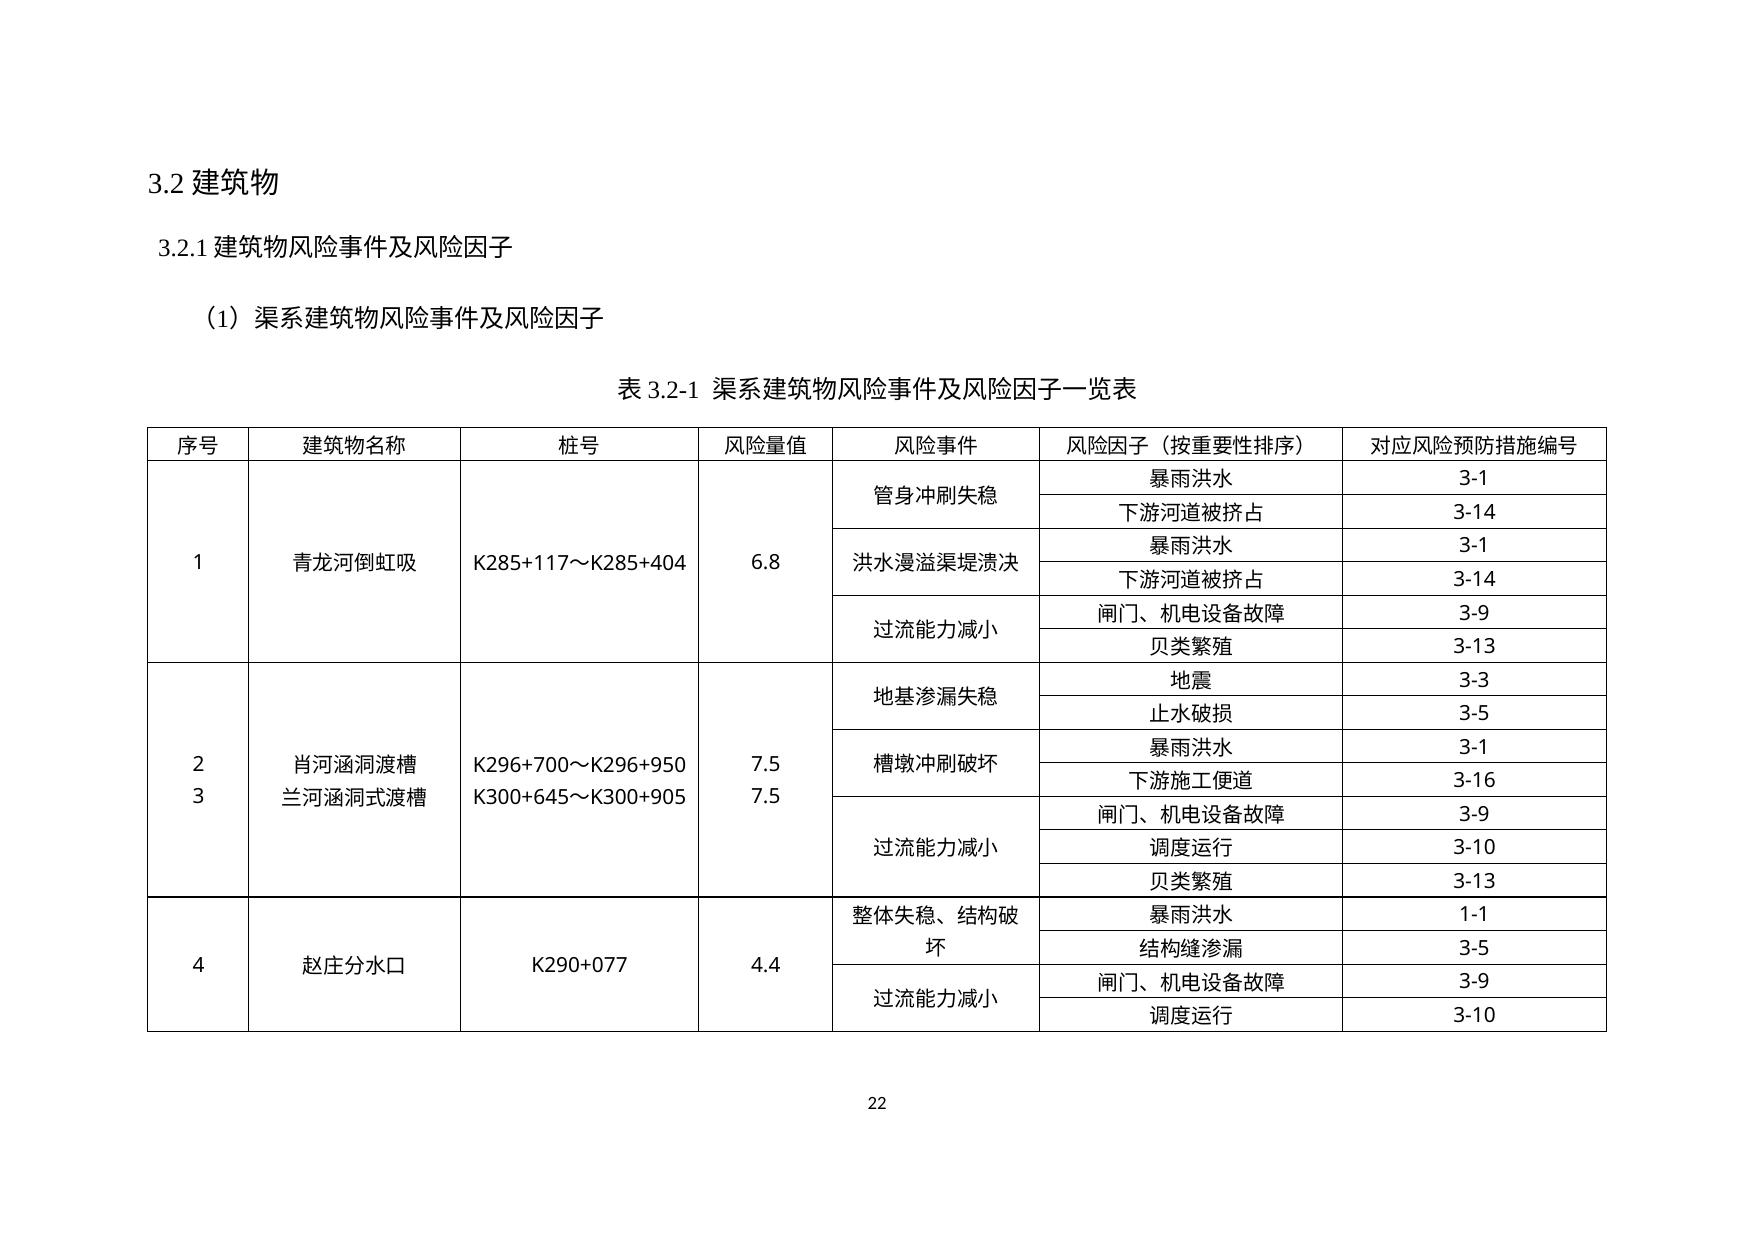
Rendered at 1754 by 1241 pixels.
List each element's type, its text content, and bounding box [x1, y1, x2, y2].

table_cell 3-1 [1343, 461, 1606, 494]
table_cell 洪水漫溢渠堤溃决 [833, 529, 1039, 594]
table_cell 肖河涵洞渡槽 兰河涵洞式渡槽 [249, 663, 460, 896]
table_cell 调度运行 [1040, 998, 1342, 1031]
table_cell 2 3 [148, 663, 248, 896]
text 表3.2-1 渠系建筑物风险事件及风险因子一览表 [148, 356, 1606, 421]
table_cell 闸门、机电设备故障 [1040, 596, 1342, 628]
table_cell 1 [148, 461, 248, 662]
table_cell 暴雨洪水 [1040, 461, 1342, 494]
table_header 序号 [148, 428, 248, 460]
table_cell 4 [148, 898, 248, 1031]
table_cell 贝类繁殖 [1040, 629, 1342, 662]
table_cell 下游河道被挤占 [1040, 562, 1342, 594]
table_cell 过流能力减小 [833, 965, 1039, 1031]
table_cell 3-5 [1343, 696, 1606, 729]
table_cell 暴雨洪水 [1040, 730, 1342, 762]
table_cell 3-14 [1343, 495, 1606, 527]
table_cell 7.5 7.5 [699, 663, 832, 896]
table_cell 贝类繁殖 [1040, 864, 1342, 896]
table_cell 地震 [1040, 663, 1342, 695]
table_cell 暴雨洪水 [1040, 898, 1342, 930]
table_cell 地基渗漏失稳 [833, 663, 1039, 729]
table_cell 止水破损 [1040, 696, 1342, 729]
text （1）渠系建筑物风险事件及风险因子 [148, 284, 1606, 349]
text 3.2.1建筑物风险事件及风险因子 [148, 213, 1606, 278]
table_cell 1-1 [1343, 898, 1606, 930]
table_cell 3-1 [1343, 529, 1606, 561]
table_cell 3-14 [1343, 562, 1606, 594]
table_cell 闸门、机电设备故障 [1040, 965, 1342, 997]
table_cell K290+077 [461, 898, 698, 1031]
table_cell 调度运行 [1040, 830, 1342, 863]
table_cell K296+700～K296+950 K300+645～K300+905 [461, 663, 698, 896]
table_cell 4.4 [699, 898, 832, 1031]
table_cell 6.8 [699, 461, 832, 662]
table_header 建筑物名称 [249, 428, 460, 460]
table_header 风险因子（按重要性排序） [1040, 428, 1342, 460]
table_cell 3-9 [1343, 965, 1606, 997]
table_cell 过流能力减小 [833, 596, 1039, 662]
table_cell 3-10 [1343, 998, 1606, 1031]
table_cell K285+117～K285+404 [461, 461, 698, 662]
table_cell 青龙河倒虹吸 [249, 461, 460, 662]
table_cell 3-9 [1343, 596, 1606, 628]
table_cell 结构缝渗漏 [1040, 931, 1342, 963]
table_header 桩号 [461, 428, 698, 460]
table_header 对应风险预防措施编号 [1343, 428, 1606, 460]
table_cell 整体失稳、结构破坏 [833, 898, 1039, 963]
table_cell 3-10 [1343, 830, 1606, 863]
table_cell 赵庄分水口 [249, 898, 460, 1031]
table_header 风险量值 [699, 428, 832, 460]
table_cell 下游河道被挤占 [1040, 495, 1342, 527]
table_header 风险事件 [833, 428, 1039, 460]
table_cell 3-9 [1343, 797, 1606, 829]
table_cell 管身冲刷失稳 [833, 461, 1039, 527]
table_cell 3-3 [1343, 663, 1606, 695]
table_cell 3-5 [1343, 931, 1606, 963]
table_cell 3-13 [1343, 629, 1606, 662]
table_cell 3-13 [1343, 864, 1606, 896]
table_cell 3-1 [1343, 730, 1606, 762]
table_cell 闸门、机电设备故障 [1040, 797, 1342, 829]
table_cell 槽墩冲刷破坏 [833, 730, 1039, 796]
table_cell 下游施工便道 [1040, 763, 1342, 796]
table_cell 暴雨洪水 [1040, 529, 1342, 561]
table_cell 3-16 [1343, 763, 1606, 796]
text 3.2 建筑物 [148, 148, 1606, 213]
table_cell 过流能力减小 [833, 797, 1039, 896]
